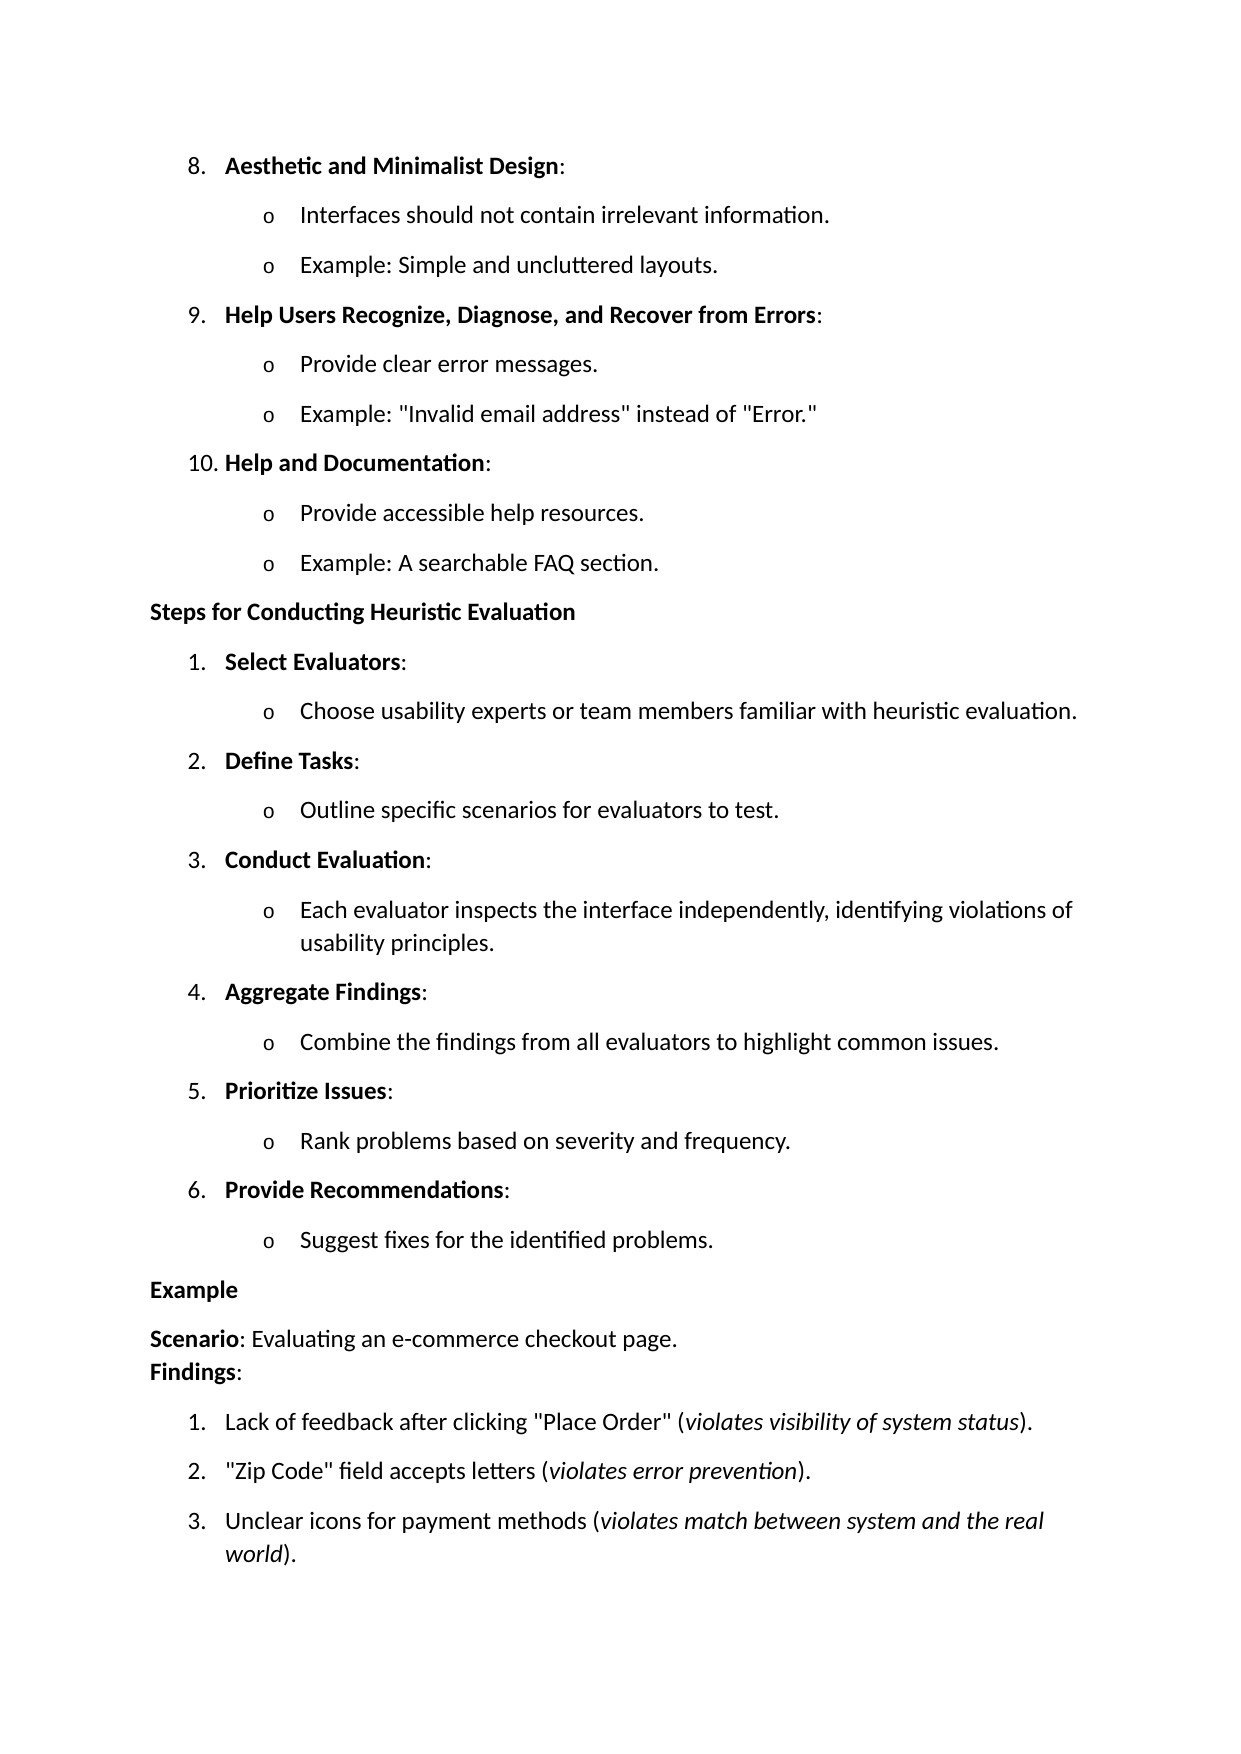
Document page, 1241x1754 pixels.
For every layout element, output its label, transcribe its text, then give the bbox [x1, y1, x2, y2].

list Example: A searchable FAQ section. [262, 547, 1090, 577]
list Provide accessible help resources. [262, 497, 1090, 528]
text Scenario: Evaluating an e-commerce checkout page. Findings: [150, 1323, 1090, 1387]
list Select Evaluators: [187, 646, 1090, 676]
text Steps for Conducting Heuristic Evaluation [150, 596, 1090, 627]
list Provide clear error messages. [262, 348, 1090, 379]
list Unclear icons for payment methods (violates match between system and the real world). [187, 1505, 1090, 1568]
list Example: "Invalid email address" instead of "Error." [262, 398, 1090, 428]
list Conduct Evaluation: [187, 844, 1090, 875]
list Prioritize Issues: [187, 1075, 1090, 1106]
text Example [150, 1274, 1090, 1304]
list "Zip Code" field accepts letters (violates error prevention). [187, 1455, 1090, 1486]
list Choose usability experts or team members familiar with heuristic evaluation. [262, 695, 1090, 726]
list Help and Documentation: [187, 447, 1090, 478]
list Aesthetic and Minimalist Design: [187, 150, 1090, 181]
list Interfaces should not contain irrelevant information. [262, 199, 1090, 230]
list Rank problems based on severity and frequency. [262, 1125, 1090, 1156]
list Aggregate Findings: [187, 976, 1090, 1007]
list Combine the findings from all evaluators to highlight common issues. [262, 1026, 1090, 1056]
list Each evaluator inspects the interface independently, identifying violations of usability principles. [262, 894, 1090, 957]
list Example: Simple and uncluttered layouts. [262, 249, 1090, 280]
list Provide Recommendations: [187, 1174, 1090, 1205]
list Outline specific scenarios for evaluators to test. [262, 794, 1090, 825]
list Define Tasks: [187, 745, 1090, 776]
list Lack of feedback after clicking "Place Order" (violates visibility of system status). [187, 1406, 1090, 1436]
list Help Users Recognize, Diagnose, and Recover from Errors: [187, 299, 1090, 329]
list Suggest fixes for the identified problems. [262, 1224, 1090, 1255]
